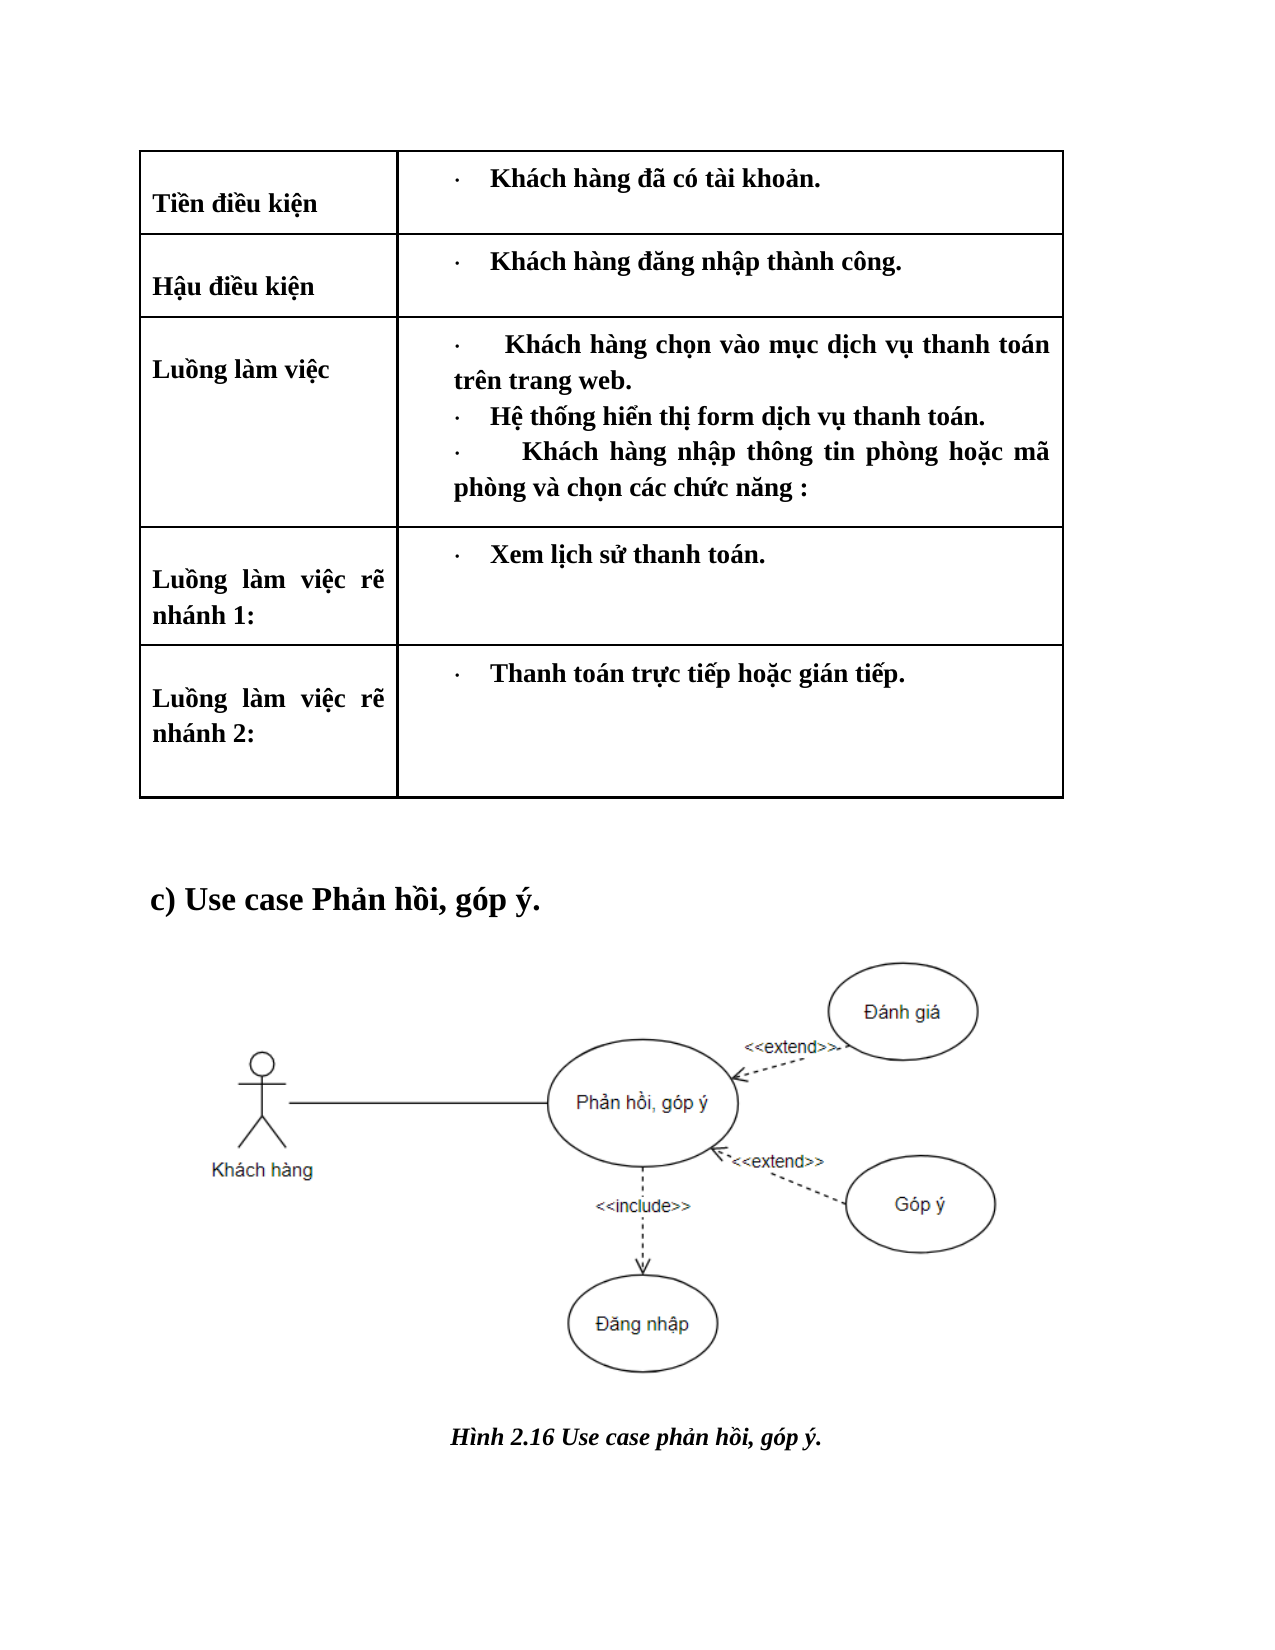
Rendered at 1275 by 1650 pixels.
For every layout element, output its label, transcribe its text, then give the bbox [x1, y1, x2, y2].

text Hình 2.16 Use case phản hồi, góp ý. [150, 1421, 1125, 1451]
table_cell · Khách hàng đăng nhập thành công. [399, 235, 1062, 316]
text c) Use case Phản hồi, góp ý. [150, 879, 1125, 917]
table_cell Luồng làm việc rẽ nhánh 1: [141, 528, 396, 644]
picture [150, 945, 1125, 1421]
table_cell Luồng làm việc [141, 318, 396, 526]
table_cell · Thanh toán trực tiếp hoặc gián tiếp. [399, 646, 1062, 796]
table_cell · Khách hàng chọn vào mục dịch vụ thanh toán trên trang web. · Hệ thống hiển thị form dịch vụ thanh toán. · Khách hàng nhập thông tin phòng hoặc mã phòng và chọn các chức năng : [399, 318, 1062, 526]
table_cell Hậu điều kiện [141, 235, 396, 316]
table_cell Luồng làm việc rẽ nhánh 2: [141, 646, 396, 796]
table_cell Tiền điều kiện [141, 152, 396, 233]
table_cell · Khách hàng đã có tài khoản. [399, 152, 1062, 233]
table_cell · Xem lịch sử thanh toán. [399, 528, 1062, 644]
